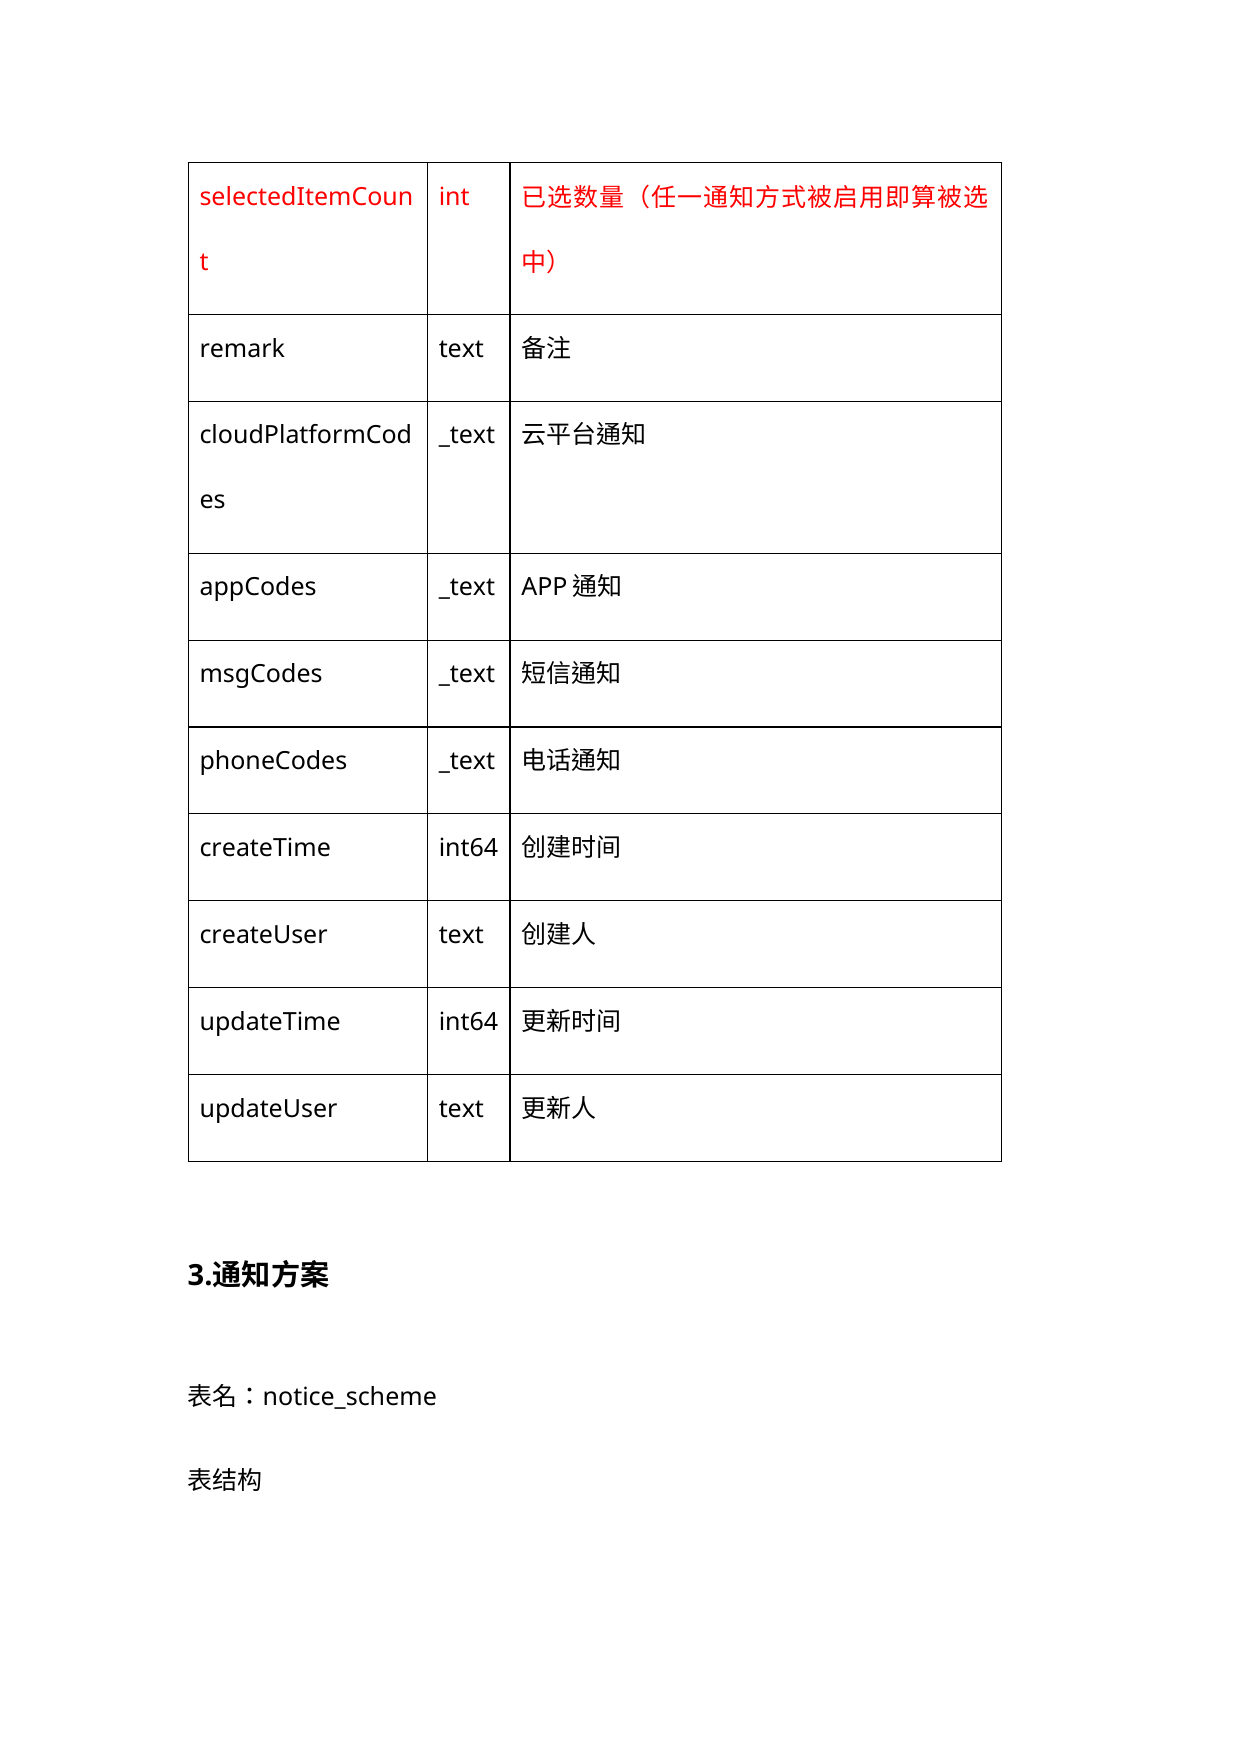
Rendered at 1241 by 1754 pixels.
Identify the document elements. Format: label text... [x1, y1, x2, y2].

table_cell 电话通知 [511, 728, 1001, 813]
table_cell 备注 [511, 315, 1001, 401]
table_cell phoneCodes [189, 728, 427, 813]
table_cell remark [189, 315, 427, 401]
table_cell cloudPlatformCodes [189, 402, 427, 553]
table_cell 已选数量（任一通知方式被启用即算被选中） [511, 163, 1001, 314]
table_cell 云平台通知 [511, 402, 1001, 553]
table_cell 更新人 [511, 1075, 1001, 1161]
table_cell text [428, 315, 509, 401]
table_cell msgCodes [189, 641, 427, 726]
table_cell updateTime [189, 988, 427, 1074]
table_cell 创建时间 [511, 814, 1001, 900]
table_cell 创建人 [511, 901, 1001, 987]
table_cell int64 [428, 988, 509, 1074]
subtitle 3.通知方案 [187, 1240, 1053, 1305]
table_cell updateUser [189, 1075, 427, 1161]
table_cell appCodes [189, 554, 427, 639]
table_cell 更新时间 [511, 988, 1001, 1074]
table_cell int [428, 163, 509, 314]
table_cell text [428, 901, 509, 987]
table_cell int64 [428, 814, 509, 900]
table_cell createTime [189, 814, 427, 900]
text 表结构 [187, 1447, 1053, 1512]
table_cell createUser [189, 901, 427, 987]
table_cell selectedItemCount [189, 163, 427, 314]
table_cell _text [428, 402, 509, 553]
table_cell _text [428, 554, 509, 639]
table_cell text [428, 1075, 509, 1161]
table_cell APP通知 [511, 554, 1001, 639]
table_cell _text [428, 641, 509, 726]
table_cell 短信通知 [511, 641, 1001, 726]
table_cell _text [428, 728, 509, 813]
text 表名：notice_scheme [187, 1363, 1053, 1428]
